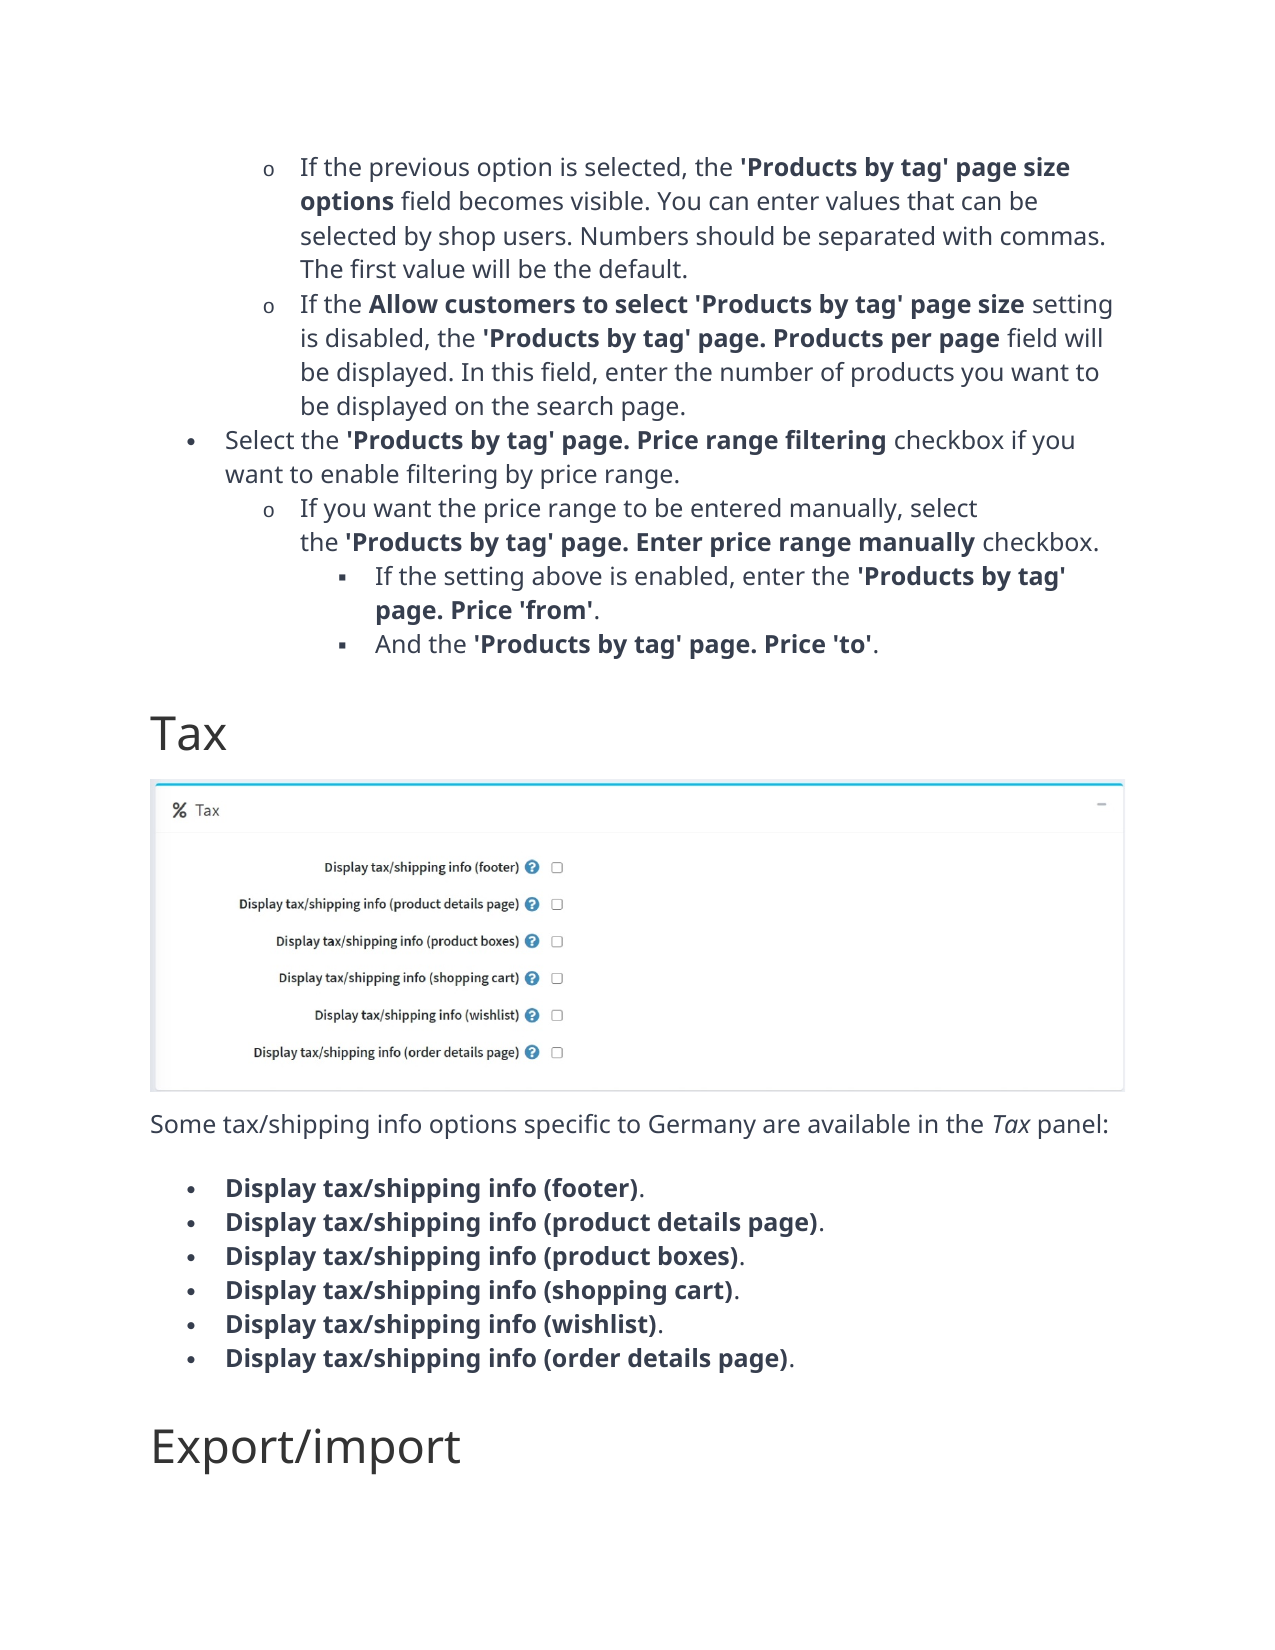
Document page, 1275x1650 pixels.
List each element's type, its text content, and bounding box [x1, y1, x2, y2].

list Select the 'Products by tag' page. Price range filtering checkbox if you want to enable filtering by price range. [187, 422, 1125, 491]
list If you want the price range to be entered manually, select the 'Products by tag' page. Enter price range manually checkbox. [262, 491, 1125, 559]
list Display tax/shipping info (product boxes). [187, 1238, 1125, 1272]
list And the 'Products by tag' page. Price 'to'. [337, 627, 1125, 661]
list Display tax/shipping info (footer). [187, 1170, 1125, 1204]
picture [150, 779, 1125, 1092]
list Display tax/shipping info (wishlist). [187, 1306, 1125, 1341]
list Display tax/shipping info (product details page). [187, 1204, 1125, 1238]
text Export/import [150, 1414, 1125, 1477]
text Tax [150, 700, 1125, 764]
list If the setting above is enabled, enter the 'Products by tag' page. Price 'from'. [337, 559, 1125, 627]
list If the Allow customers to select 'Products by tag' page size setting is disabled, the 'Products by tag' page. Products per page field will be displayed. In this field, enter the number of products you want to be displayed on the search page. [262, 286, 1125, 422]
list Display tax/shipping info (shopping cart). [187, 1272, 1125, 1306]
list If the previous option is selected, the 'Products by tag' page size options field becomes visible. You can enter values that can be selected by shop users. Numbers should be separated with commas. The first value will be the default. [262, 150, 1125, 286]
list Display tax/shipping info (order details page). [187, 1341, 1125, 1374]
text Some tax/shipping info options specific to Germany are available in the Tax panel: [150, 1107, 1125, 1141]
